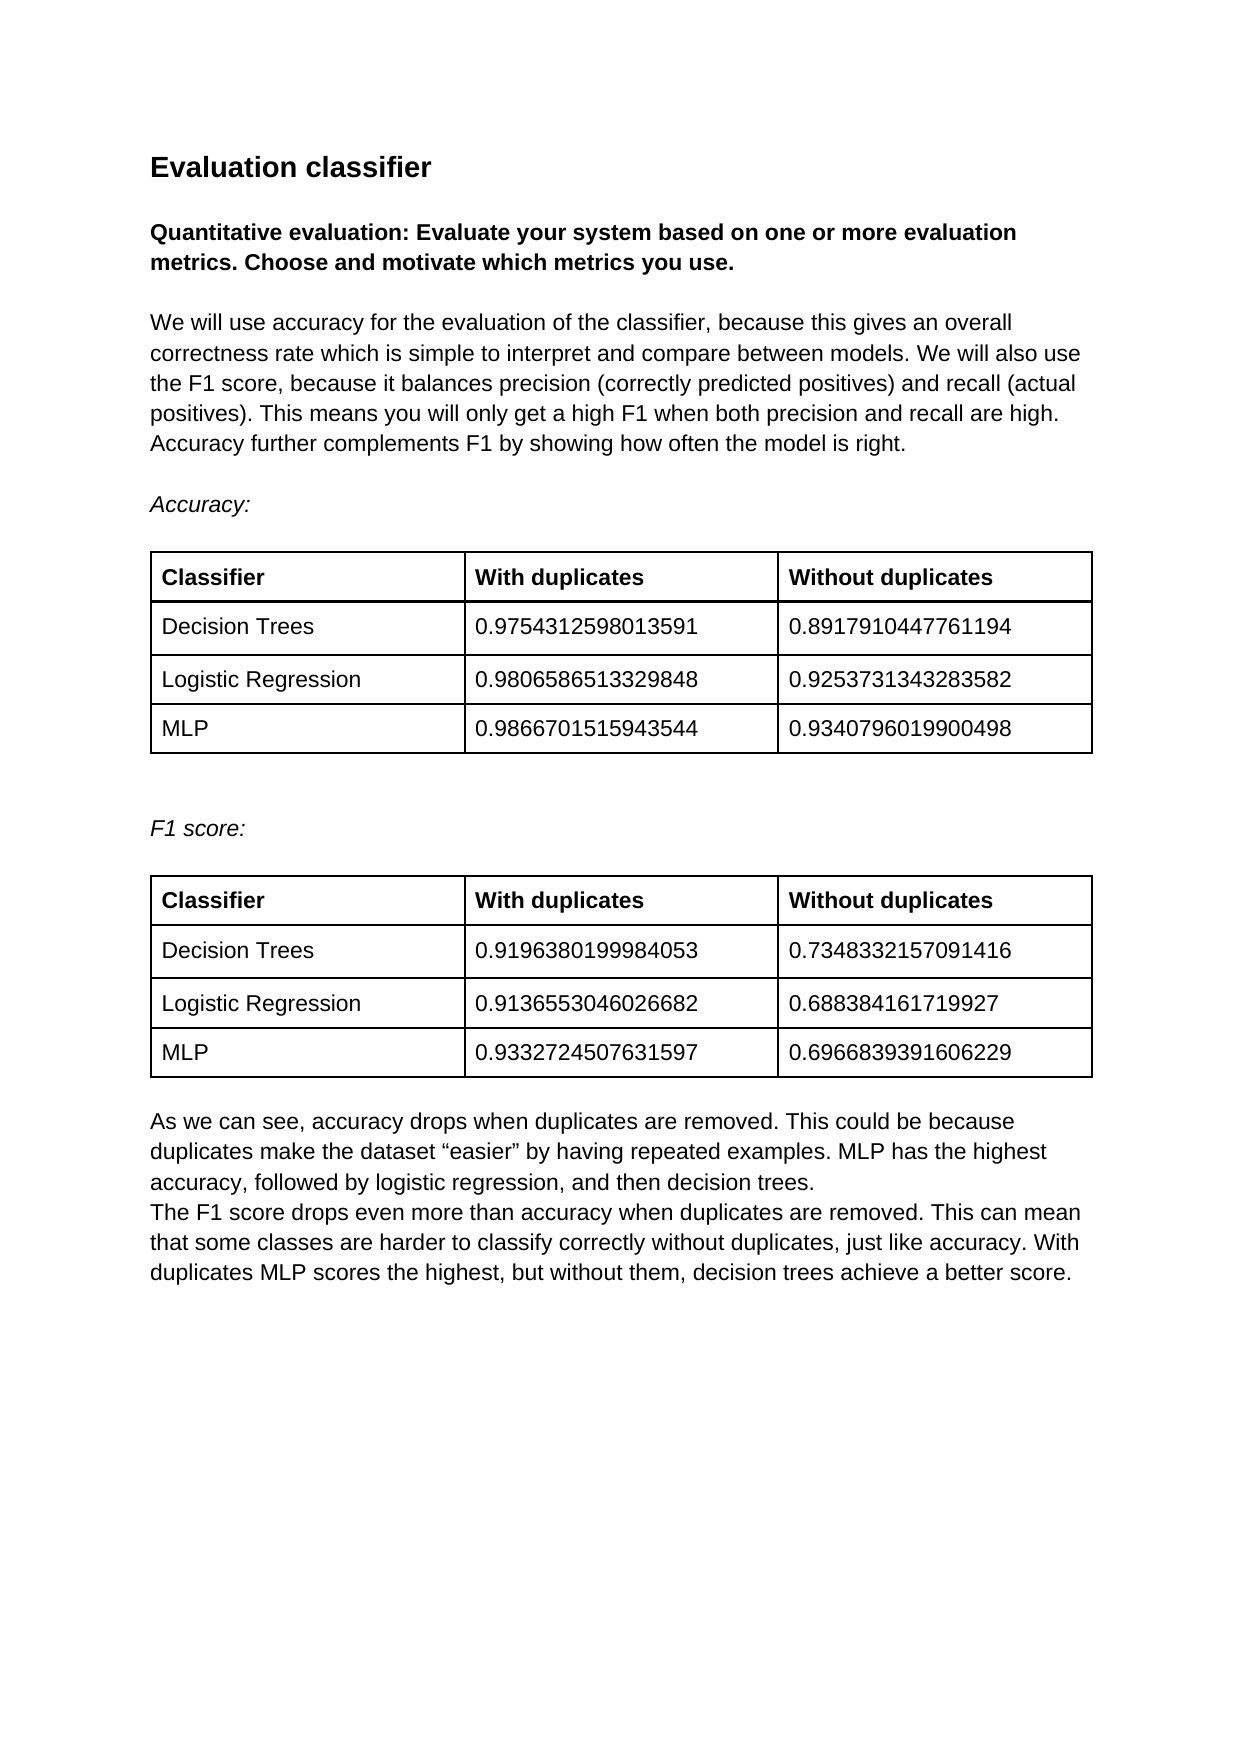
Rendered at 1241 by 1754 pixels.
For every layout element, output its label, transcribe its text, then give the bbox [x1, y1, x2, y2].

table_header With duplicates [466, 877, 777, 924]
text F1 score: [150, 814, 1090, 841]
table_cell Logistic Regression [152, 656, 464, 703]
table_cell 0.9253731343283582 [779, 656, 1091, 703]
table_cell 0.6966839391606229 [779, 1029, 1091, 1076]
table_cell 0.9754312598013591 [466, 603, 777, 653]
table_cell 0.688384161719927 [779, 979, 1091, 1027]
text The F1 score drops even more than accuracy when duplicates are removed. This can mean that some classes are harder to classify correctly without duplicates, just like accuracy. With duplicates MLP scores the highest, but without them, decision trees achieve a better score. [150, 1199, 1090, 1286]
table_header Without duplicates [779, 553, 1091, 600]
table_header Classifier [152, 877, 464, 924]
text Evaluation classifier [150, 150, 1090, 183]
table_cell 0.9332724507631597 [466, 1029, 777, 1076]
table_cell 0.7348332157091416 [779, 926, 1091, 977]
text We will use accuracy for the evaluation of the classifier, because this gives an overall correctness rate which is simple to interpret and compare between models. We will also use the F1 score, because it balances precision (correctly predicted positives) and recall (actual positives). This means you will only get a high F1 when both precision and recall are high. Accuracy further complements F1 by showing how often the model is right. [150, 309, 1090, 457]
table_cell Logistic Regression [152, 979, 464, 1027]
table_header Without duplicates [779, 877, 1091, 924]
text Quantitative evaluation: Evaluate your system based on one or more evaluation metrics. Choose and motivate which metrics you use. [150, 219, 1090, 275]
table_header With duplicates [466, 553, 777, 600]
text As we can see, accuracy drops when duplicates are removed. This could be because duplicates make the dataset “easier” by having repeated examples. MLP has the highest accuracy, followed by logistic regression, and then decision trees. [150, 1108, 1090, 1195]
table_cell Decision Trees [152, 926, 464, 977]
table_cell 0.9806586513329848 [466, 656, 777, 703]
table_cell Decision Trees [152, 603, 464, 653]
table_cell 0.9196380199984053 [466, 926, 777, 977]
table_cell MLP [152, 1029, 464, 1076]
table_header Classifier [152, 553, 464, 600]
table_cell 0.9136553046026682 [466, 979, 777, 1027]
table_cell 0.9340796019900498 [779, 705, 1091, 752]
table_cell MLP [152, 705, 464, 752]
text Accuracy: [150, 491, 1090, 517]
table_cell 0.9866701515943544 [466, 705, 777, 752]
table_cell 0.8917910447761194 [779, 603, 1091, 653]
